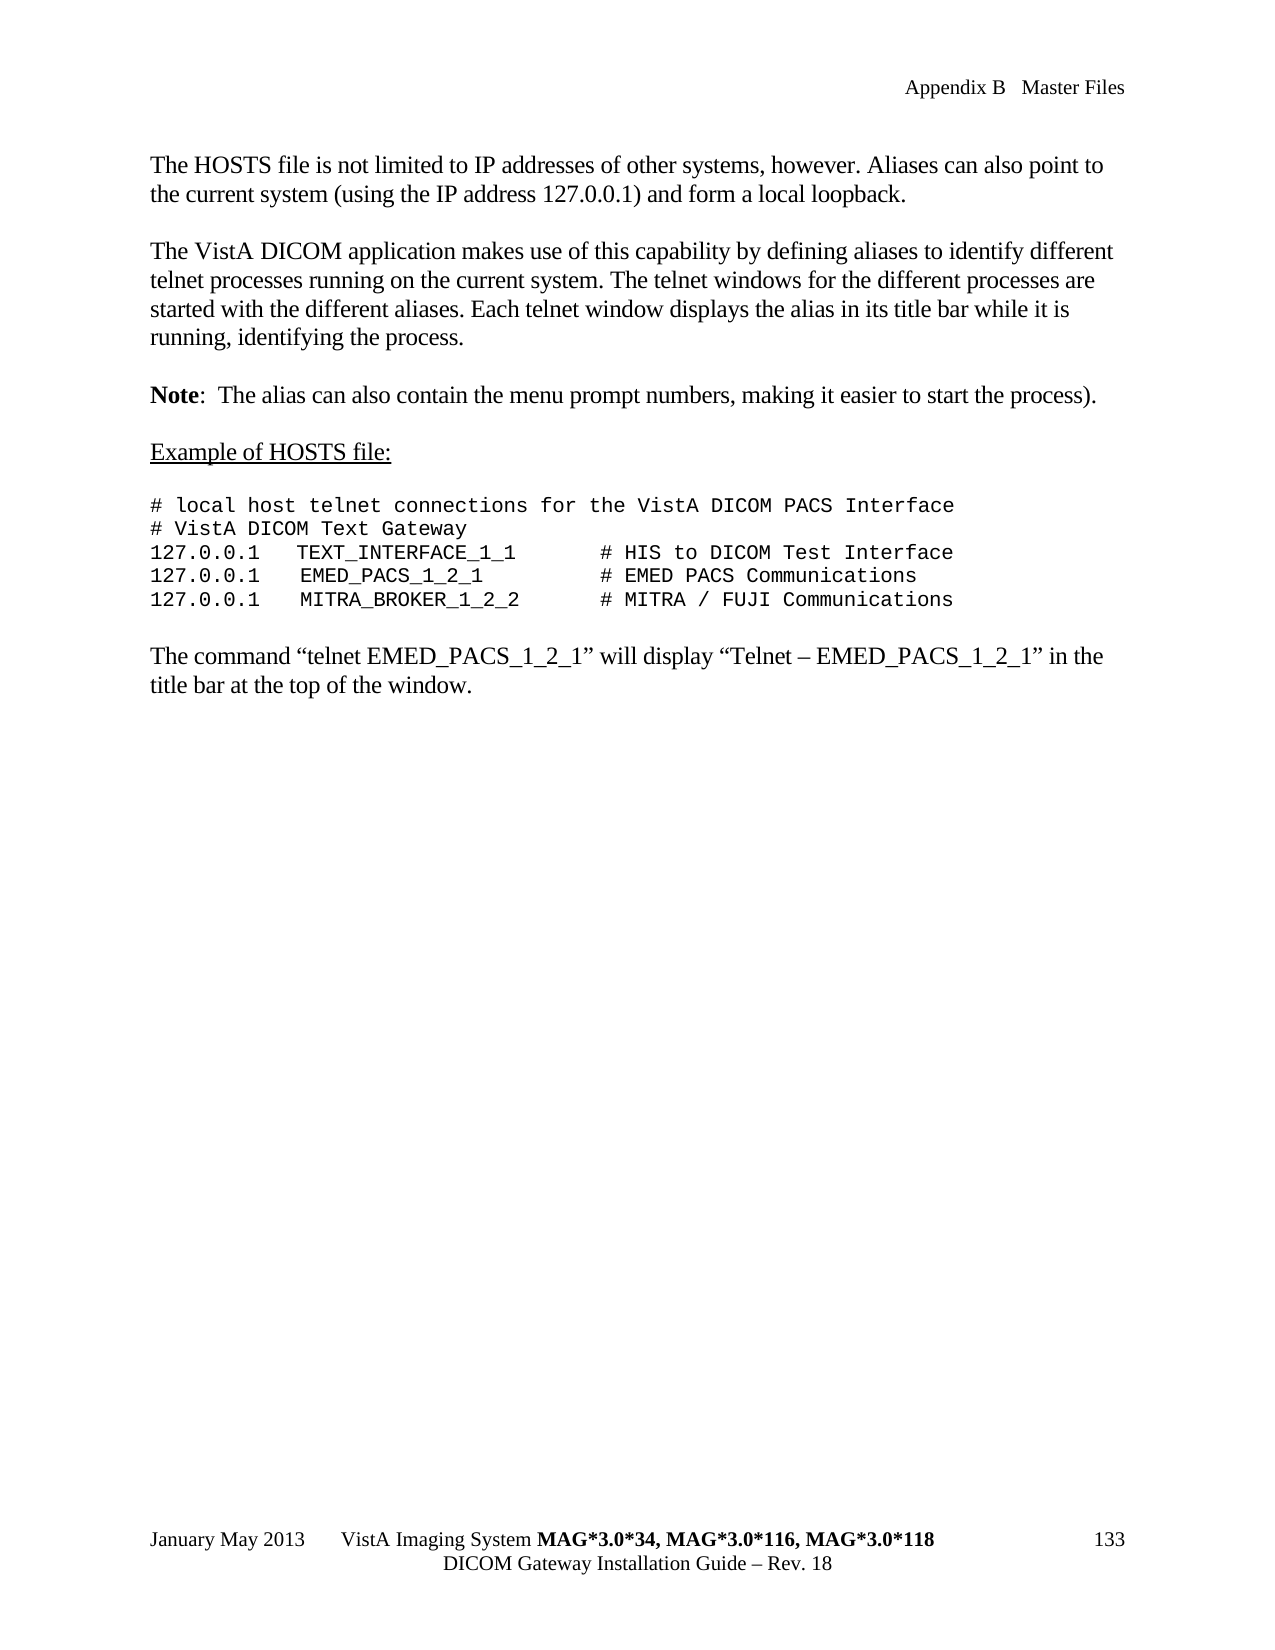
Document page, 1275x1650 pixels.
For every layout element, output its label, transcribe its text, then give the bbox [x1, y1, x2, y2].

text 127.0.0.1 MITRA_BROKER_1_2_2 # MITRA / Communications [150, 589, 1125, 613]
text The VistA DICOM application makes use of this capability by defining aliases to identify different telnet processes running on the current system. The telnet windows for the different processes are started with the different aliases. Each telnet window displays the alias in its title bar while it is running, identifying the process. [150, 236, 1125, 351]
text The command “telnet EMED_PACS_1_2_1” will display “Telnet – EMED_PACS_1_2_1” in the title bar at the top of the window. [150, 641, 1125, 699]
text 127.0.0.1 TEXT_INTERFACE_1_1 # HIS to DICOM Test Interface [150, 542, 1125, 566]
text Example of HOSTS file: [150, 437, 1125, 466]
text # DICOM Text Gateway [150, 518, 1125, 542]
text The HOSTS file is not limited to IP addresses of other systems, however. Aliases can also point to the current system (using the IP address 127.0.0.1) and form a local loopback. [150, 150, 1125, 207]
text # local host telnet connections for the VistA DICOM PACS Interface [150, 494, 1125, 518]
text 127.0.0.1 EMED_PACS_1_2_1 # EMED PACS Communications [150, 566, 1125, 589]
text Note: The alias can also contain the menu prompt numbers, making it easier to start the process). [150, 380, 1125, 409]
